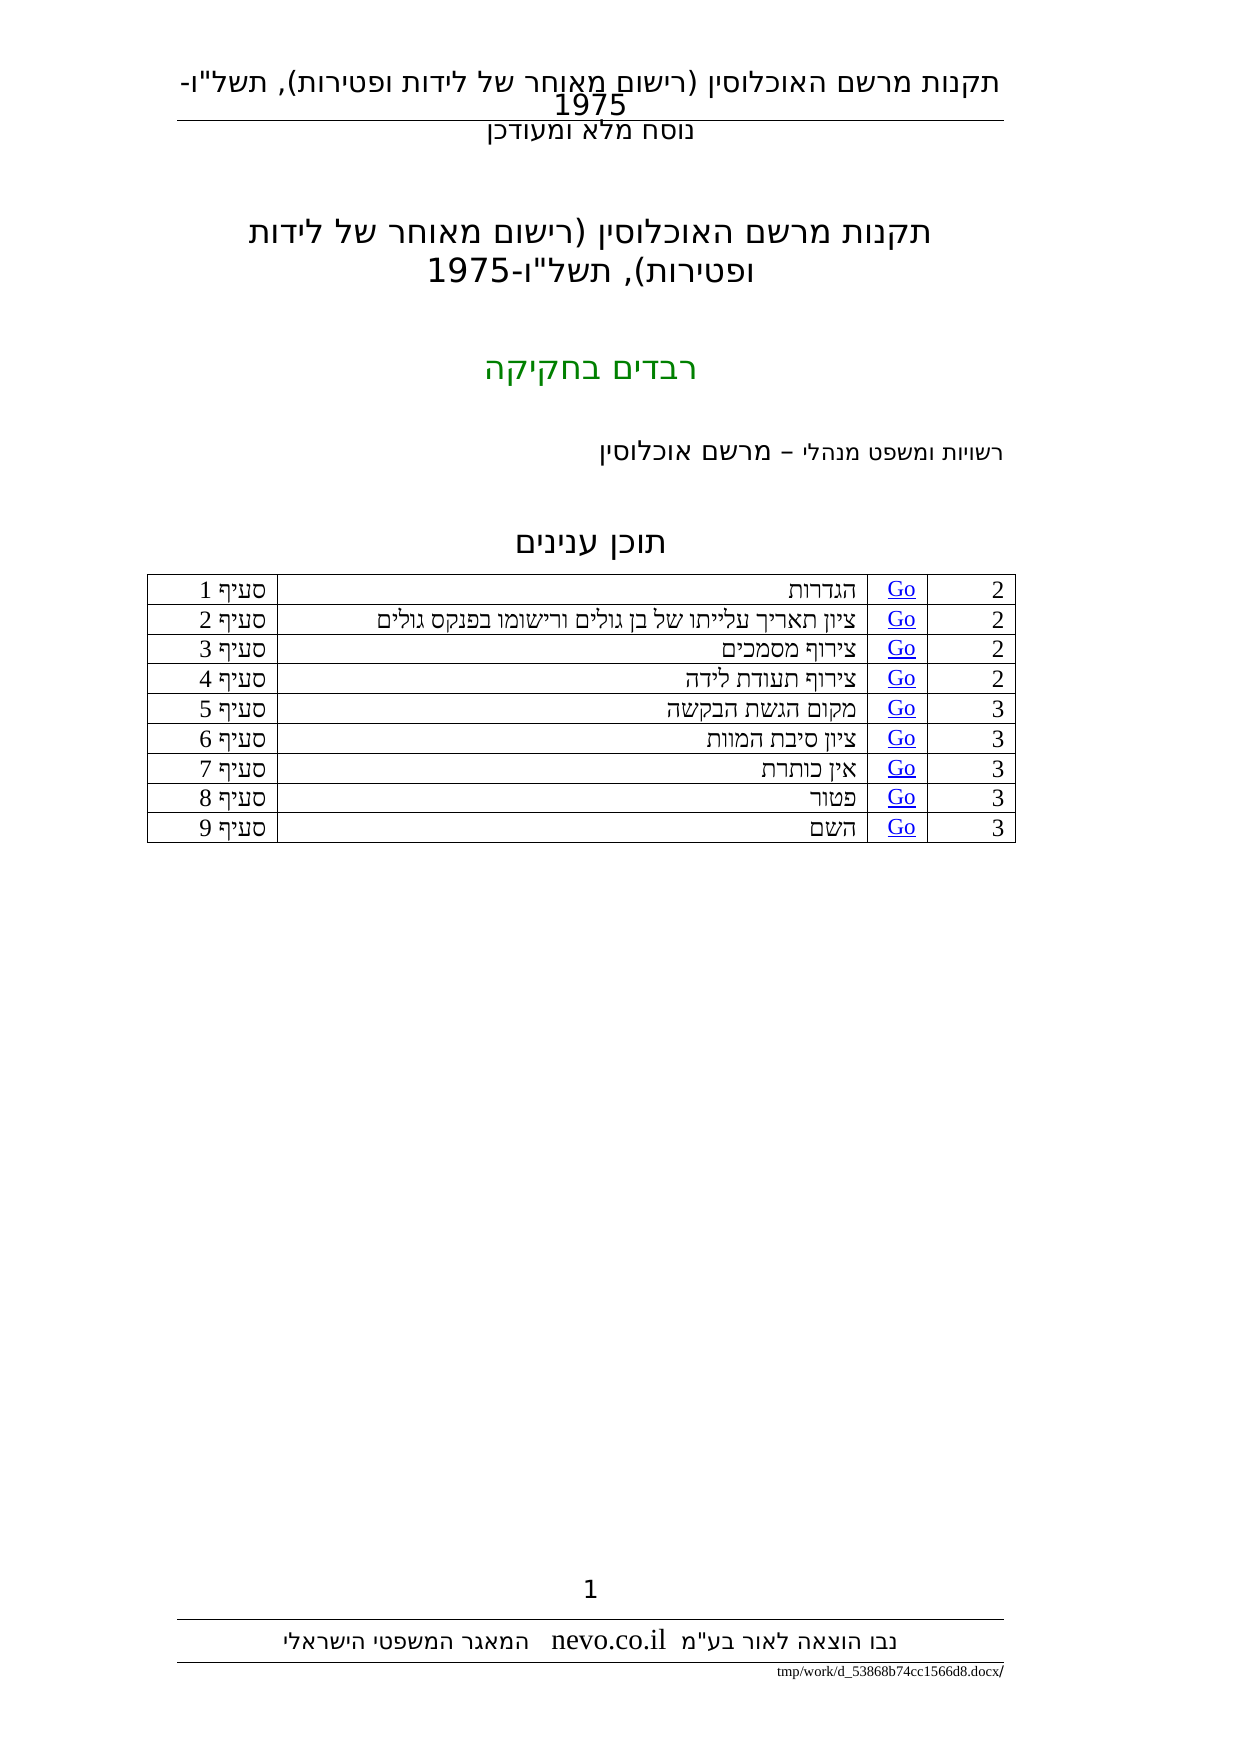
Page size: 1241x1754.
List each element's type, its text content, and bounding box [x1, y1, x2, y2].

text רבדים בחקיקה [177, 348, 1004, 387]
table_cell Go [868, 724, 927, 753]
table_cell Go [868, 635, 927, 663]
table_cell סעיף 8 [148, 784, 277, 812]
table_cell צירוף תעודת לידה [278, 664, 867, 693]
table_cell Go [868, 784, 927, 812]
table_cell צירוף מסמכים [278, 635, 867, 663]
table_cell 3 [928, 754, 1015, 782]
table_header 2 [928, 575, 1015, 604]
table_cell 2 [928, 664, 1015, 693]
table_cell Go [868, 605, 927, 633]
text תוכן ענינים [177, 522, 1004, 561]
table_cell ציון סיבת המוות [278, 724, 867, 753]
table_header Go [868, 575, 927, 604]
table_cell סעיף 5 [148, 694, 277, 723]
table_cell 2 [928, 605, 1015, 633]
table_cell Go [868, 664, 927, 693]
table_cell סעיף 9 [148, 813, 277, 842]
table_cell סעיף 2 [148, 605, 277, 633]
table_cell פטור [278, 784, 867, 812]
table_header הגדרות [278, 575, 867, 604]
table_cell אין כותרת [278, 754, 867, 782]
text רשויות ומשפט מנהלי – מרשם אוכלוסין [59, 435, 1004, 466]
table_cell סעיף 3 [148, 635, 277, 663]
table_cell סעיף 4 [148, 664, 277, 693]
table_header סעיף 1 [148, 575, 277, 604]
table_cell ציון תאריך עלייתו של בן גולים ורישומו בפנקס גולים [278, 605, 867, 633]
table_cell סעיף 6 [148, 724, 277, 753]
table_cell 2 [928, 724, 1015, 753]
table_cell Go [868, 754, 927, 782]
table_cell Go [868, 813, 927, 842]
table_cell Go [868, 694, 927, 723]
table_cell השם [278, 813, 867, 842]
table_cell סעיף 7 [148, 754, 277, 782]
table_cell 3 [928, 813, 1015, 842]
table_cell 3 [928, 784, 1015, 812]
table_cell מקום הגשת הבקשה [278, 694, 867, 723]
table_cell 2 [928, 635, 1015, 663]
table_cell 2 [928, 694, 1015, 723]
text תקנות מרשם האוכלוסין (רישום מאוחר של לידות ופטירות), תשל"ו-1975 [177, 212, 1004, 290]
